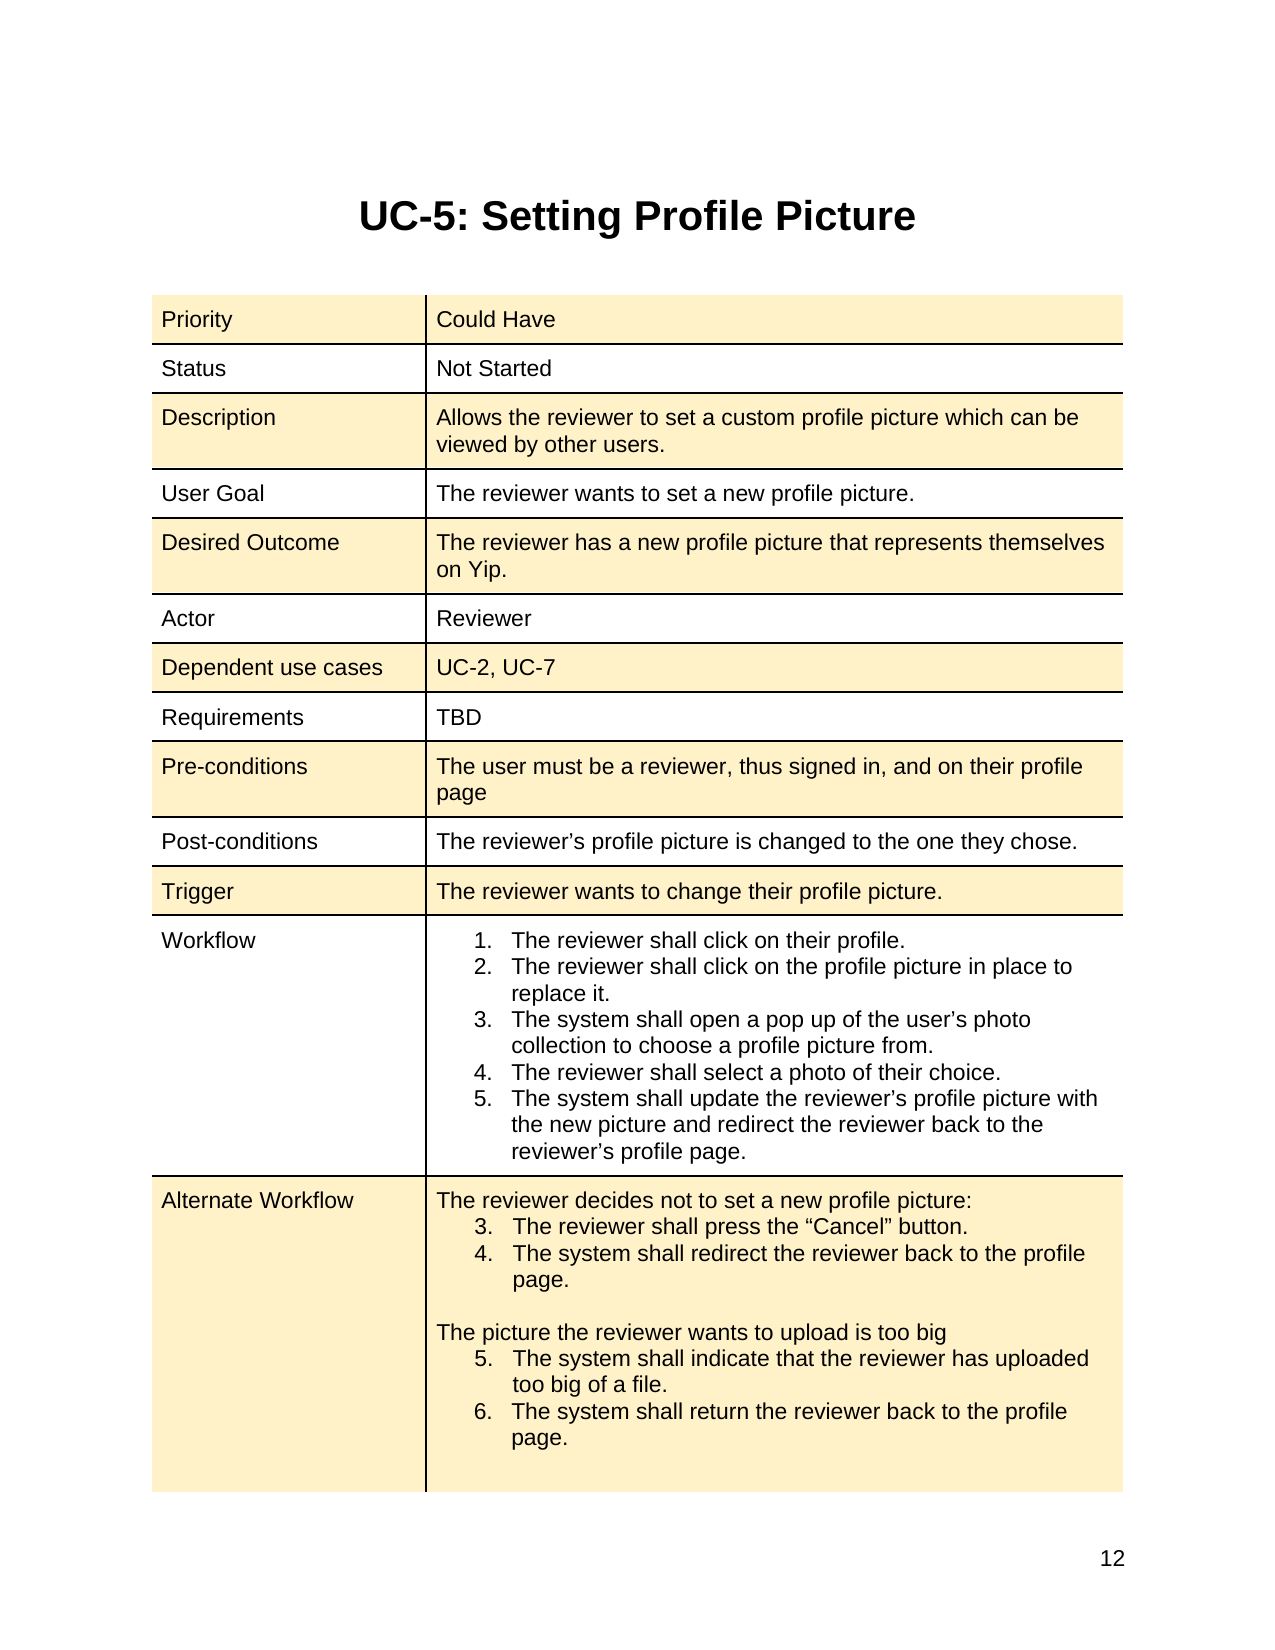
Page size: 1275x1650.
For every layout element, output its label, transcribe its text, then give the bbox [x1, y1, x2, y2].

table_cell Desired Outcome [152, 519, 425, 592]
table_cell Trigger [152, 867, 425, 914]
table_cell Allows the reviewer to set a custom profile picture which can be viewed by other users. [427, 394, 1123, 467]
table_cell The reviewer has a new profile picture that represents themselves on Yip. [427, 519, 1123, 592]
table_cell Not Started [427, 345, 1123, 392]
table_cell The reviewer shall click on their profile. The reviewer shall click on the profile picture in place to replace it. The system shall open a pop up of the user’s photo collection to choose a profile picture from. The reviewer shall select a photo of their choice. The system shall update the reviewer’s profile picture with the new picture and redirect the reviewer back to the reviewer’s profile page. [427, 916, 1123, 1174]
table_cell Reviewer [427, 595, 1123, 642]
table_cell The reviewer decides not to set a new profile picture: 3. The reviewer shall press the “Cancel” button. 4. The system shall redirect the reviewer back to the profile page. The picture the reviewer wants to upload is too big 5. The system shall indicate that the reviewer has uploaded too big of a file. The system shall return the reviewer back to the profile page. [427, 1177, 1123, 1492]
table_cell Workflow [152, 916, 425, 1174]
table_cell The user must be a reviewer, thus signed in, and on their profile page [427, 742, 1123, 816]
table_cell Actor [152, 595, 425, 642]
table_header Priority [152, 295, 425, 343]
table_cell The reviewer’s profile picture is changed to the one they chose. [427, 818, 1123, 865]
table_cell Requirements [152, 693, 425, 740]
table_cell Post-conditions [152, 818, 425, 865]
table_cell Status [152, 345, 425, 392]
table_cell The reviewer wants to set a new profile picture. [427, 470, 1123, 517]
table_cell User Goal [152, 470, 425, 517]
table_cell Description [152, 394, 425, 467]
table_cell UC-2, UC-7 [427, 644, 1123, 691]
table_header Could Have [427, 295, 1123, 343]
table_cell Pre-conditions [152, 742, 425, 816]
table_cell TBD [427, 693, 1123, 740]
table_cell The reviewer wants to change their profile picture. [427, 867, 1123, 914]
table_cell Dependent use cases [152, 644, 425, 691]
table_cell Alternate Workflow [152, 1177, 425, 1492]
subtitle UC-5: Setting Profile Picture [150, 192, 1125, 239]
